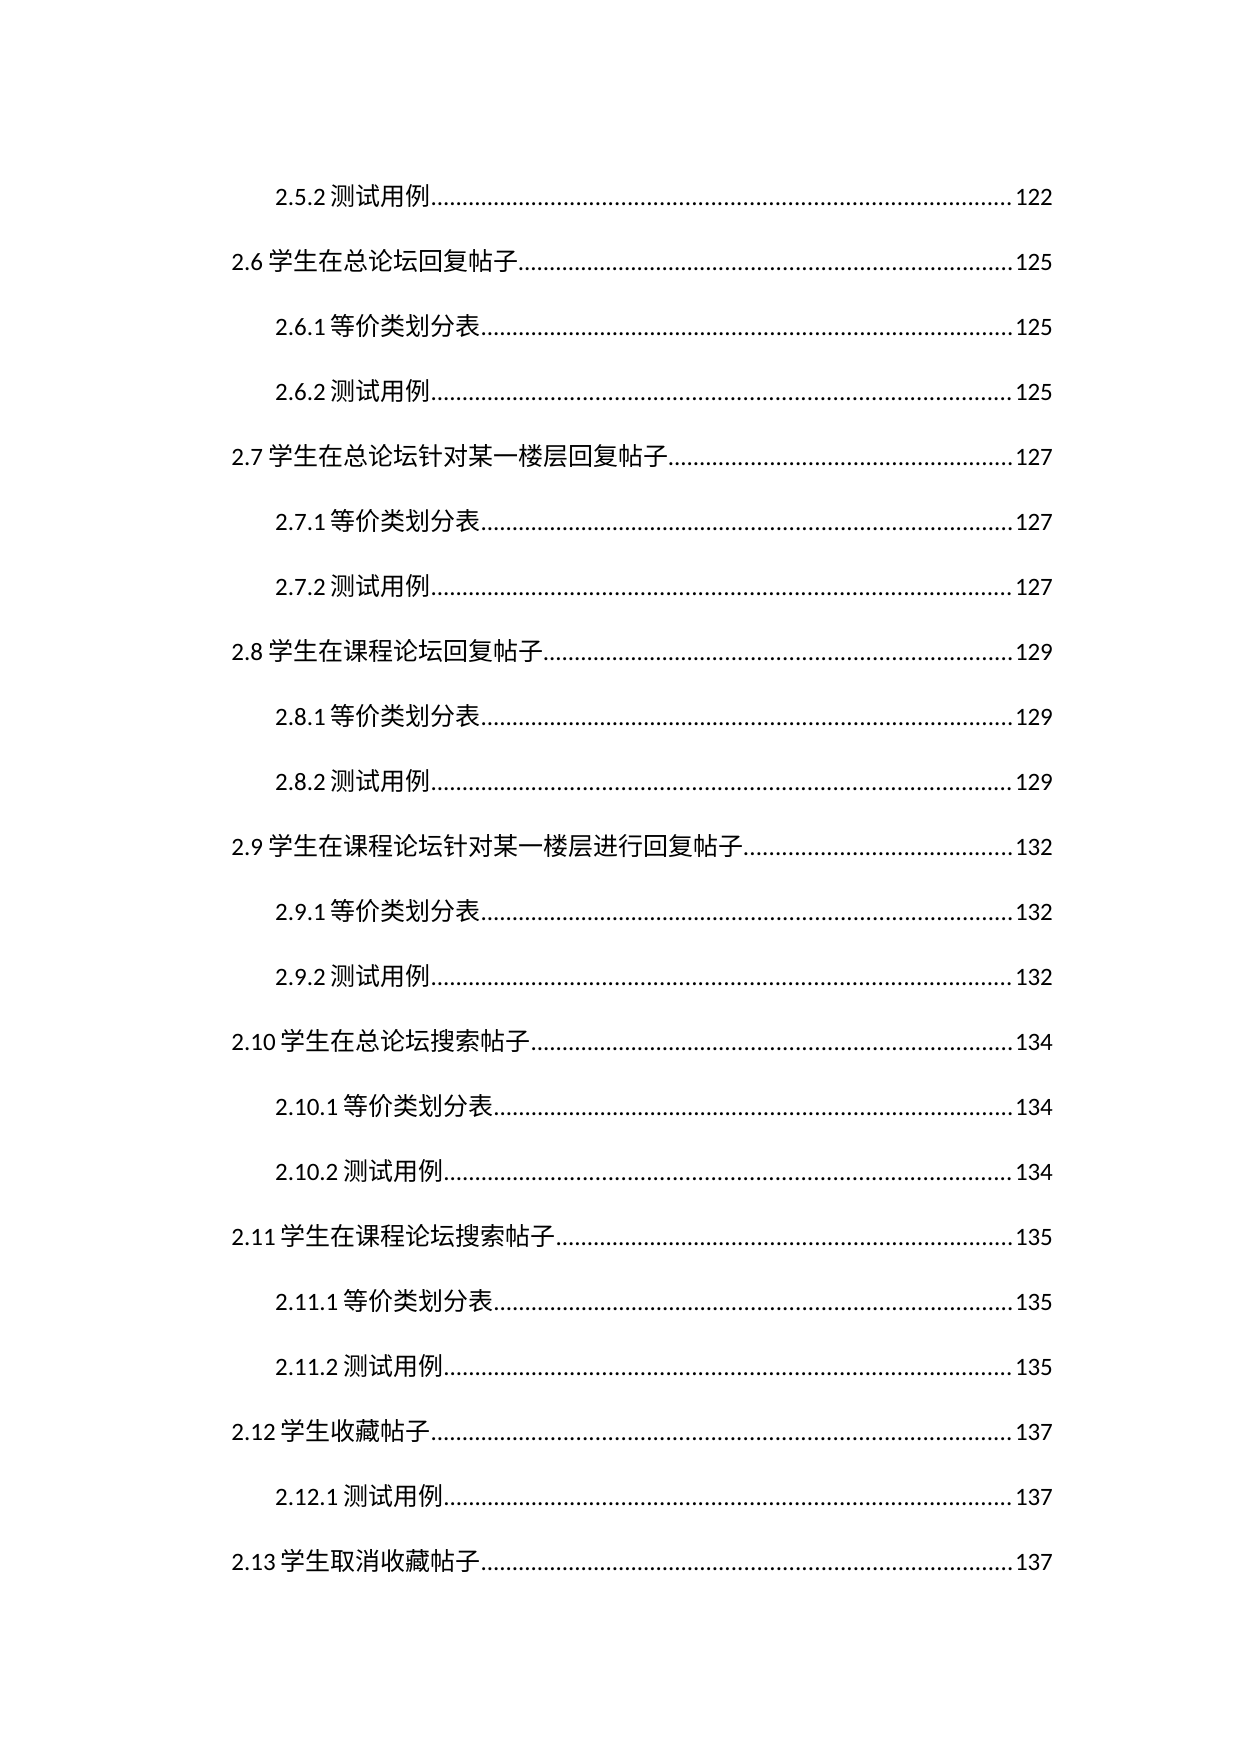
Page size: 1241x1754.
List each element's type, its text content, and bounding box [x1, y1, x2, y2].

text 2.8学生在课程论坛回复帖子 129 [231, 617, 1053, 682]
text 2.8.1等价类划分表 129 [275, 682, 1053, 747]
text 2.10.2测试用例 134 [275, 1137, 1053, 1202]
text 2.9.1等价类划分表 132 [275, 877, 1053, 942]
text 2.6.2测试用例 125 [275, 357, 1053, 422]
text 2.11.1等价类划分表 135 [275, 1267, 1053, 1332]
text 2.5.2测试用例 122 [275, 162, 1053, 227]
text 2.6学生在总论坛回复帖子 125 [231, 227, 1053, 292]
text 2.10.1等价类划分表 134 [275, 1072, 1053, 1137]
text 2.13学生取消收藏帖子 137 [231, 1527, 1053, 1592]
text 2.10学生在总论坛搜索帖子 134 [231, 1007, 1053, 1072]
text 2.6.1等价类划分表 125 [275, 292, 1053, 357]
text 2.12学生收藏帖子 137 [231, 1397, 1053, 1462]
text 2.11学生在课程论坛搜索帖子 135 [231, 1202, 1053, 1267]
text 2.7.1等价类划分表 127 [275, 487, 1053, 552]
text 2.9.2测试用例 132 [275, 942, 1053, 1007]
text 2.8.2测试用例 129 [275, 747, 1053, 812]
text 2.7学生在总论坛针对某一楼层回复帖子 127 [231, 422, 1053, 487]
text 2.7.2测试用例 127 [275, 552, 1053, 617]
text 2.12.1测试用例 137 [275, 1462, 1053, 1527]
text 2.9学生在课程论坛针对某一楼层进行回复帖子 132 [231, 812, 1053, 877]
text 2.11.2测试用例 135 [275, 1332, 1053, 1397]
